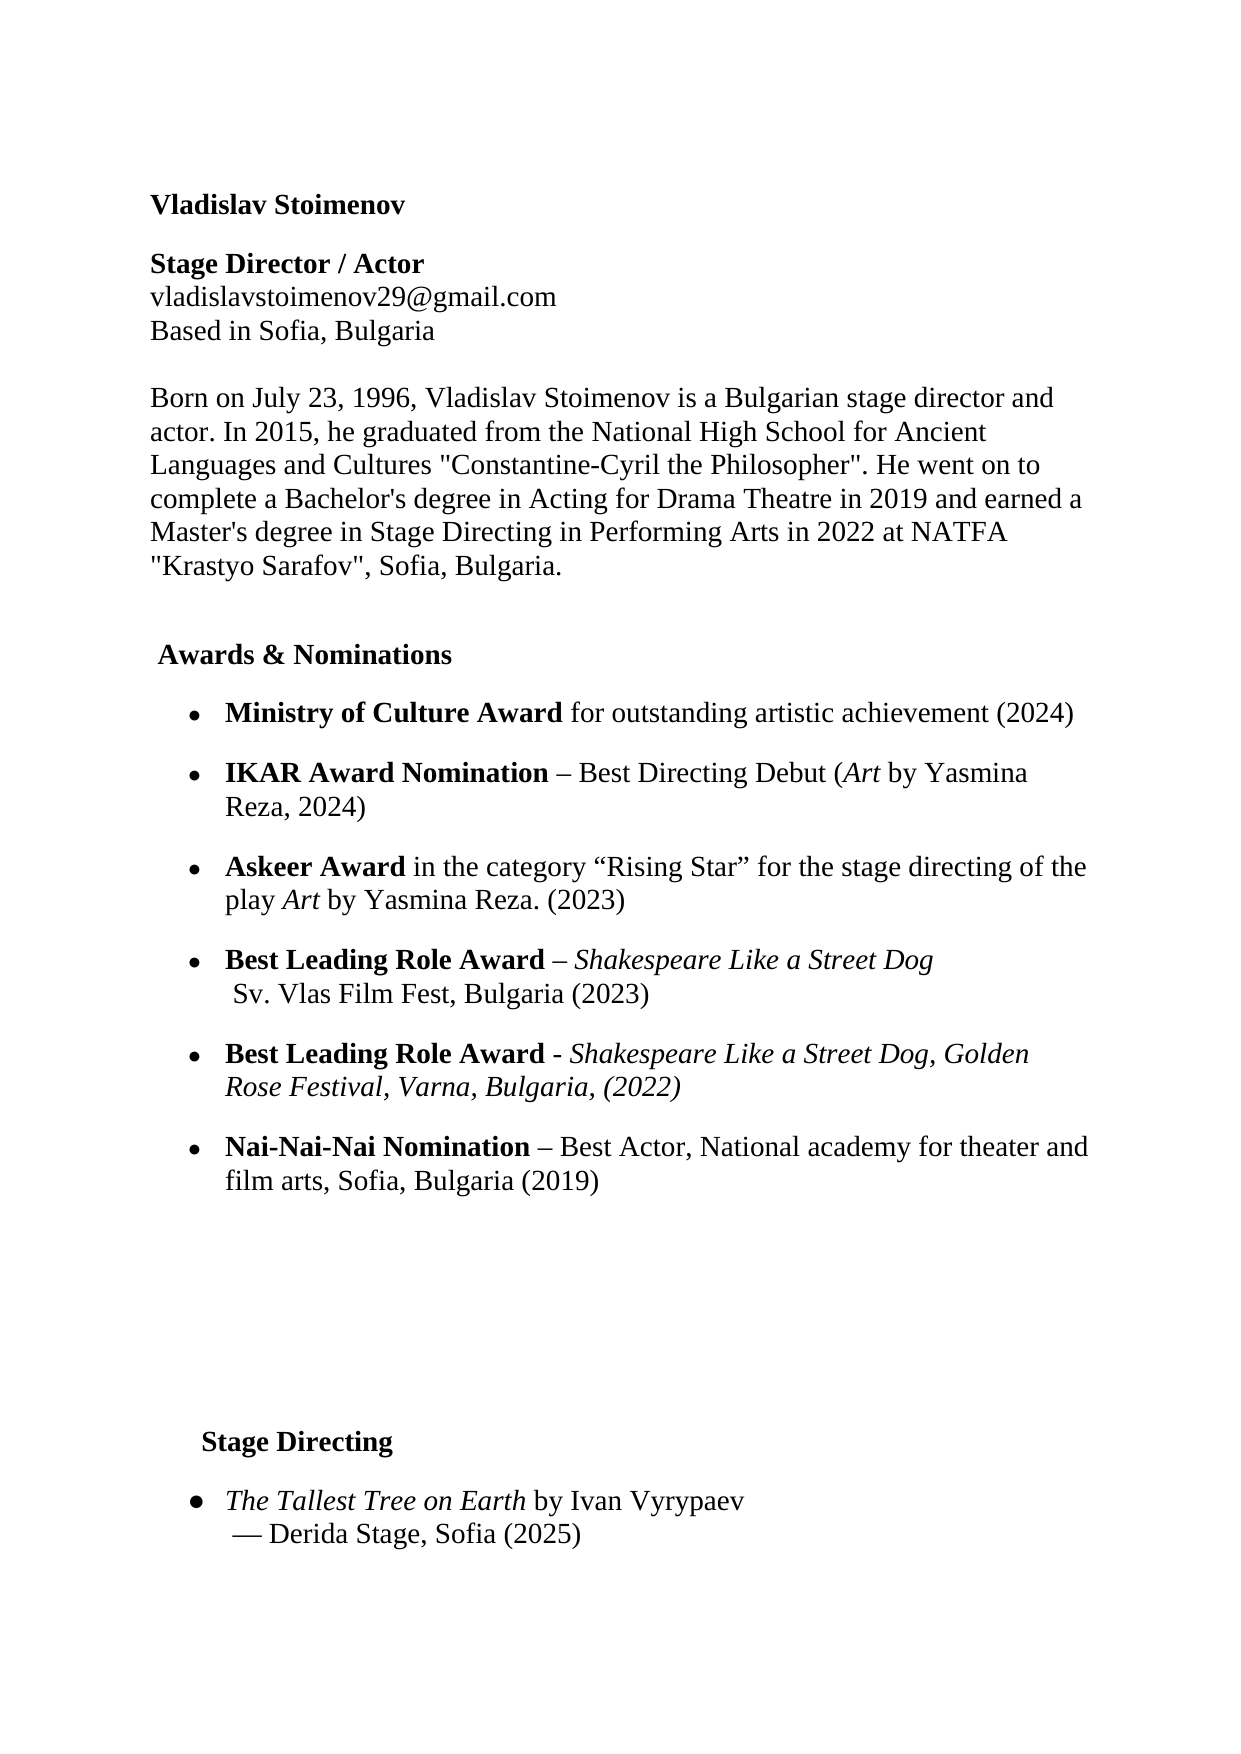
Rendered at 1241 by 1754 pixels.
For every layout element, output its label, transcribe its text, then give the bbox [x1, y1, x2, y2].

list Best Leading Role Award – Shakespeare Like a Street Dog Sv. Vlas Film Fest, Bulgaria (2023) [187, 942, 1090, 1036]
text Stage Director / Actor vladislavstoimenov29@gmail.com Based in Sofia, Bulgaria Born on July 23, 1996, Vladislav Stoimenov is a Bulgarian stage director and actor. In 2015, he graduated from the National High School for Ancient Languages and Cultures "Constantine-Cyril the Philosopher". He went on to complete a Bachelor's degree in Acting for Drama Theatre in 2019 and earned a Master's degree in Stage Directing in Performing Arts in 2022 at NATFA "Krastyo Sarafov", Sofia, Bulgaria. [150, 246, 1090, 608]
list Best Leading Role Award - Shakespeare Like a Street Dog, Golden Rose Festival, Varna, Bulgaria, (2022) [187, 1036, 1090, 1129]
list IKAR Award Nomination – Best Directing Debut (Art by Yasmina Reza, 2024) [187, 755, 1090, 849]
subtitle Awards & Nominations [150, 637, 1090, 671]
subtitle Vladislav Stoimenov [150, 187, 1090, 221]
list The Tallest Tree on Earth by Ivan Vyrypaev — Derida Stage, Sofia (2025) [187, 1483, 1090, 1576]
subtitle Stage Directing [150, 1424, 1090, 1458]
list Ministry of Culture Award for outstanding artistic achievement (2024) [187, 696, 1090, 755]
list Askeer Award in the category “Rising Star” for the stage directing of the play Art by Yasmina Reza. (2023) [187, 849, 1090, 942]
list Nai-Nai-Nai Nomination – Best Actor, National academy for theater and film arts, Sofia, Bulgaria (2019) [187, 1129, 1090, 1223]
